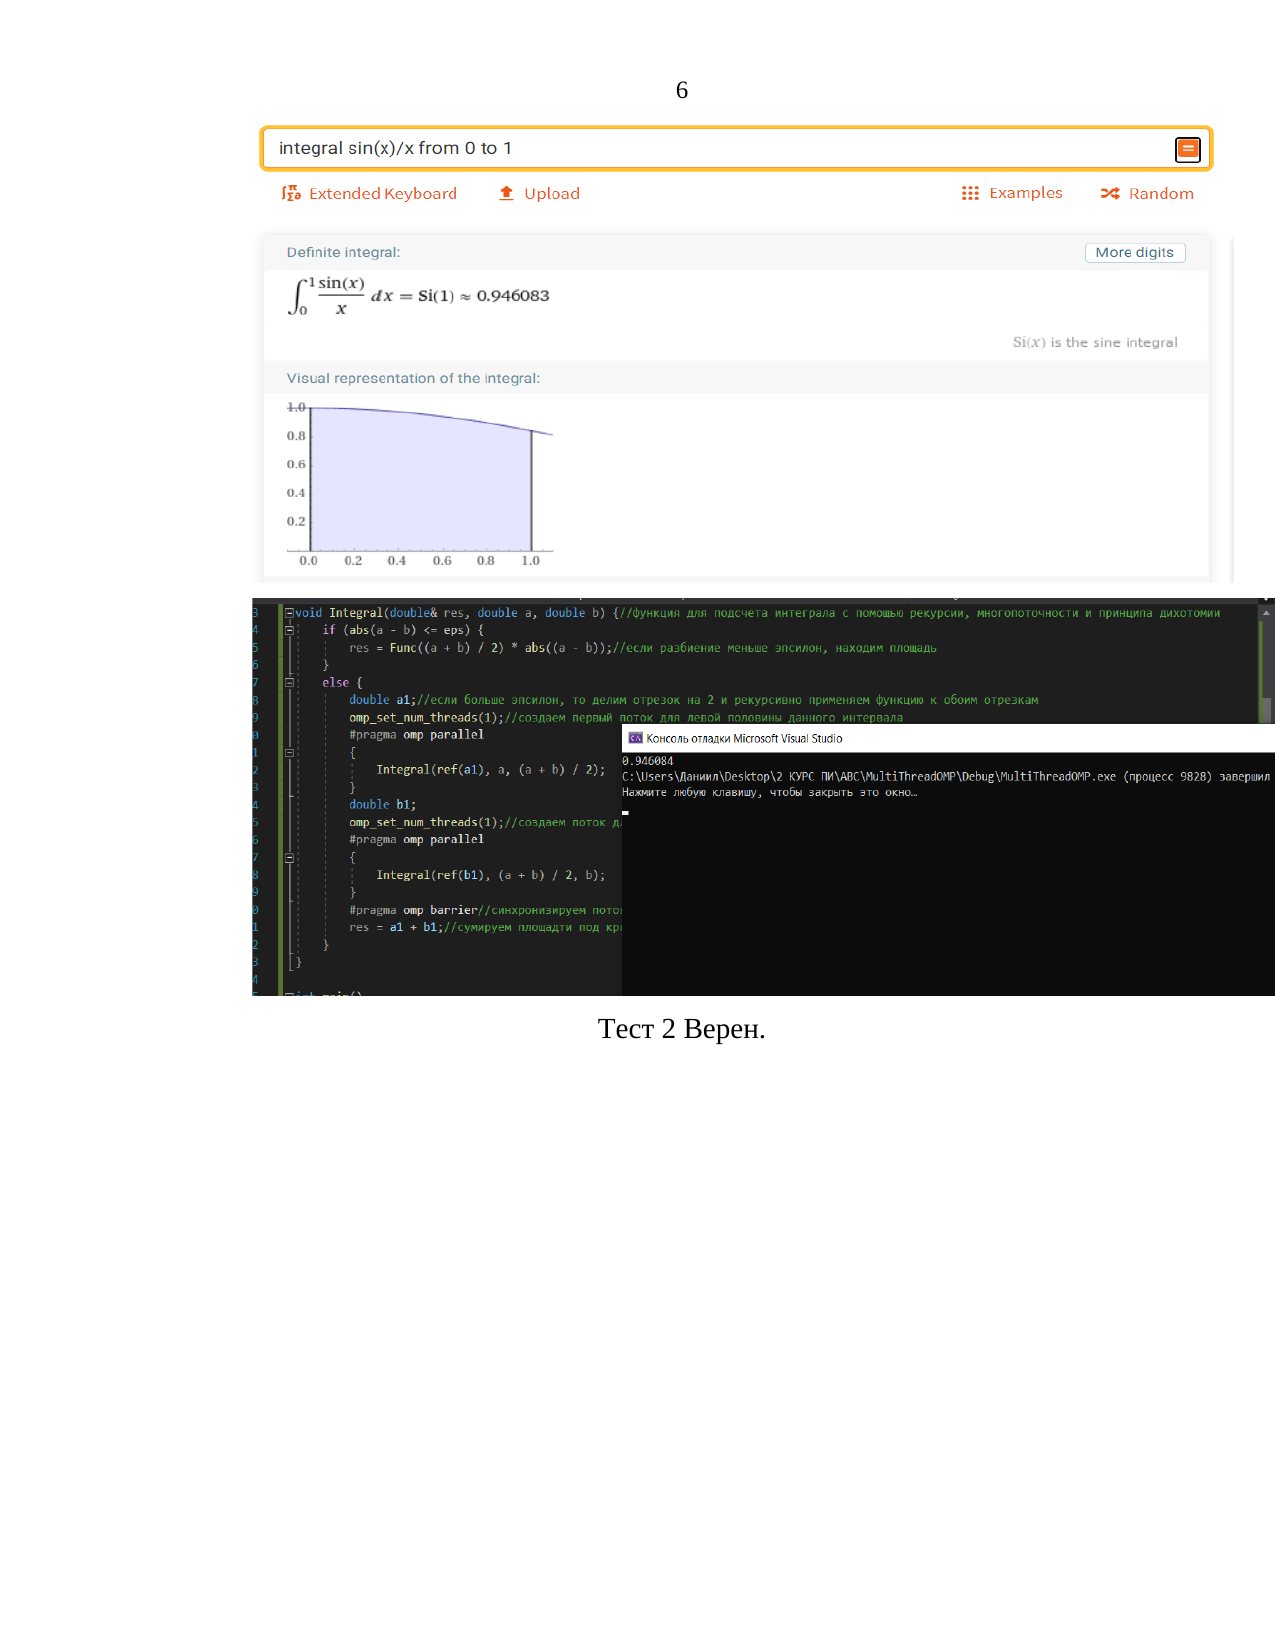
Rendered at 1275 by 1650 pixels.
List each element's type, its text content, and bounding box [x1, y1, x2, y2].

text Тест 2 Верен. [177, 1012, 1186, 1045]
picture [252, 598, 1275, 996]
picture [252, 118, 1234, 583]
